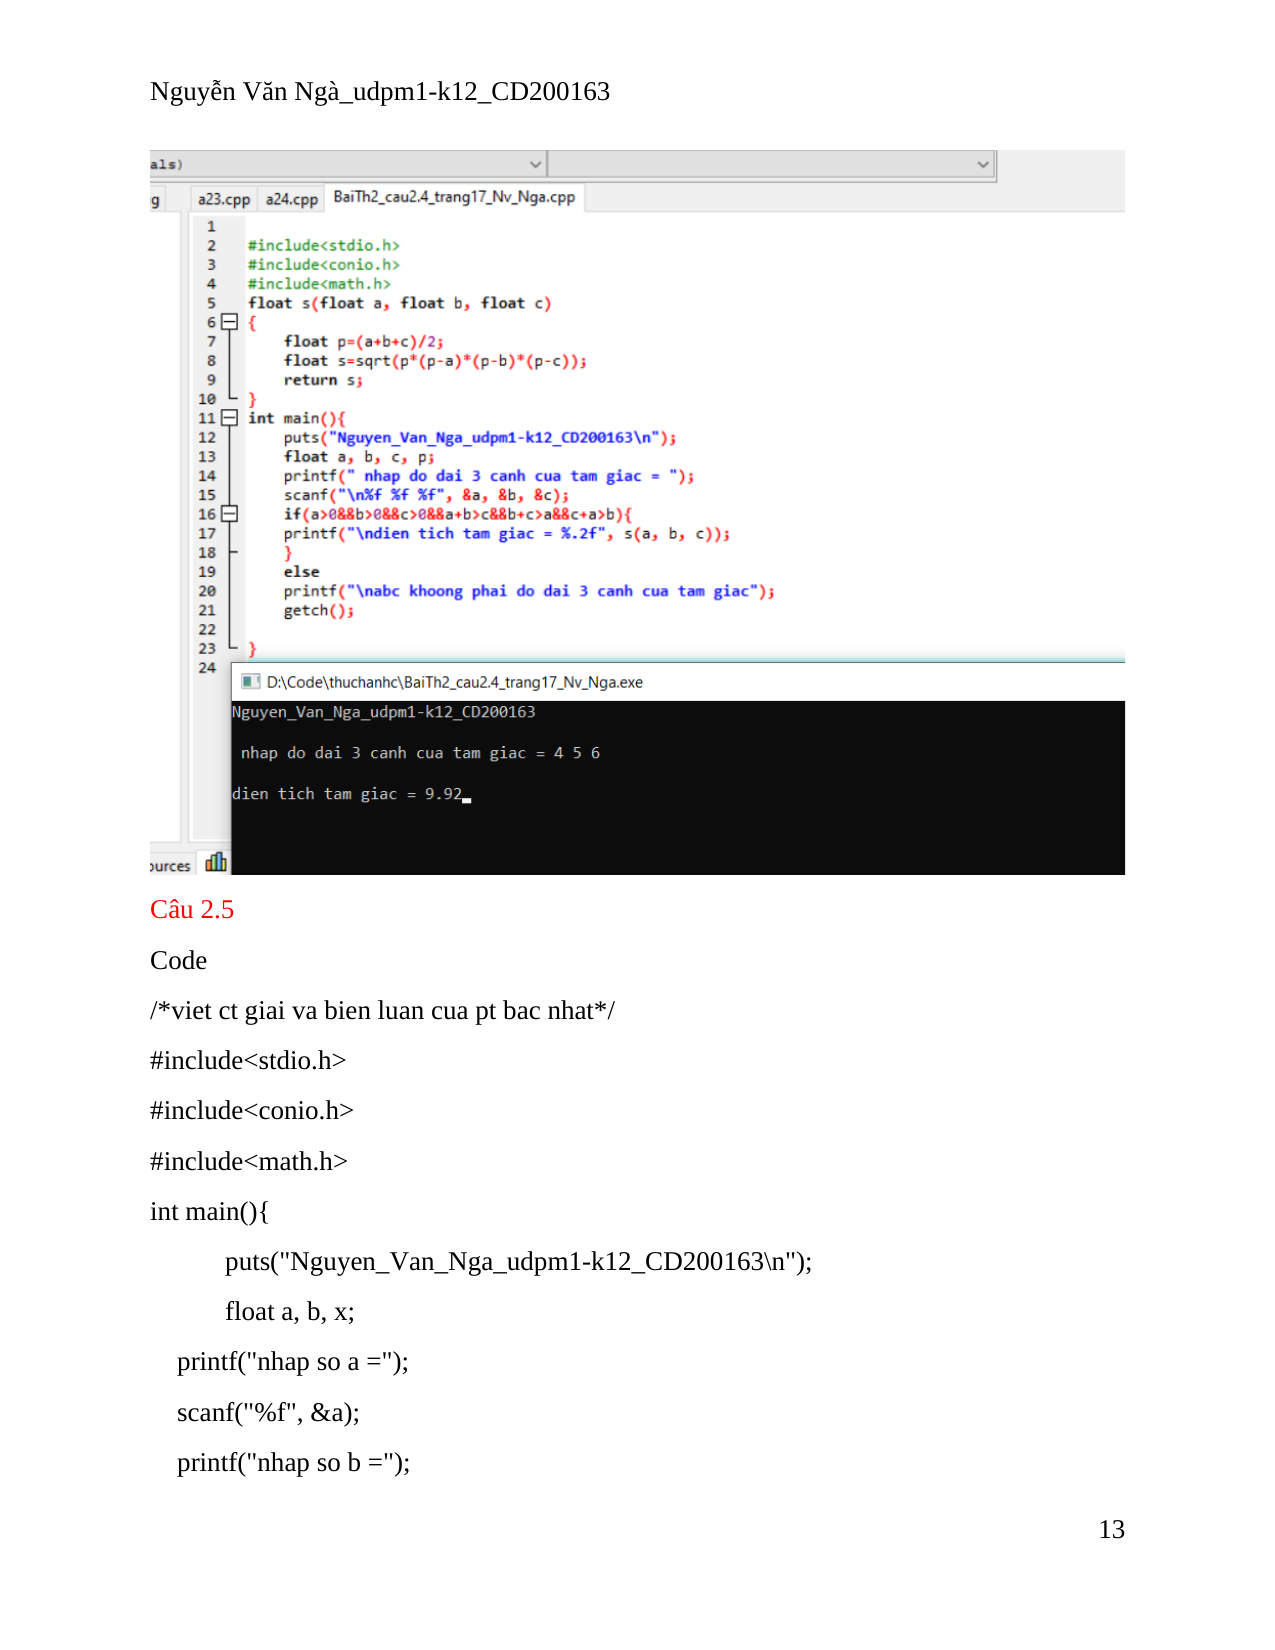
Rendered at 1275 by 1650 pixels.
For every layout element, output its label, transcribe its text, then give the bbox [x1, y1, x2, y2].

text printf("nhap so b ="); [150, 1446, 1125, 1477]
text #include<math.h> [150, 1145, 1125, 1176]
text #include<stdio.h> [150, 1044, 1125, 1075]
text Câu 2.5 [150, 894, 1125, 925]
text scanf("%f", &a); [150, 1396, 1125, 1427]
text float a, b, x; [150, 1295, 1125, 1326]
text /*viet ct giai va bien luan cua pt bac nhat*/ [150, 994, 1125, 1025]
picture [150, 150, 1125, 875]
text Code [150, 944, 1125, 975]
text #include<conio.h> [150, 1094, 1125, 1126]
text puts("Nguyen_Van_Nga_udpm1-k12_CD200163\n"); [150, 1245, 1125, 1276]
text printf("nhap so a ="); [150, 1346, 1125, 1377]
text int main(){ [150, 1195, 1125, 1226]
